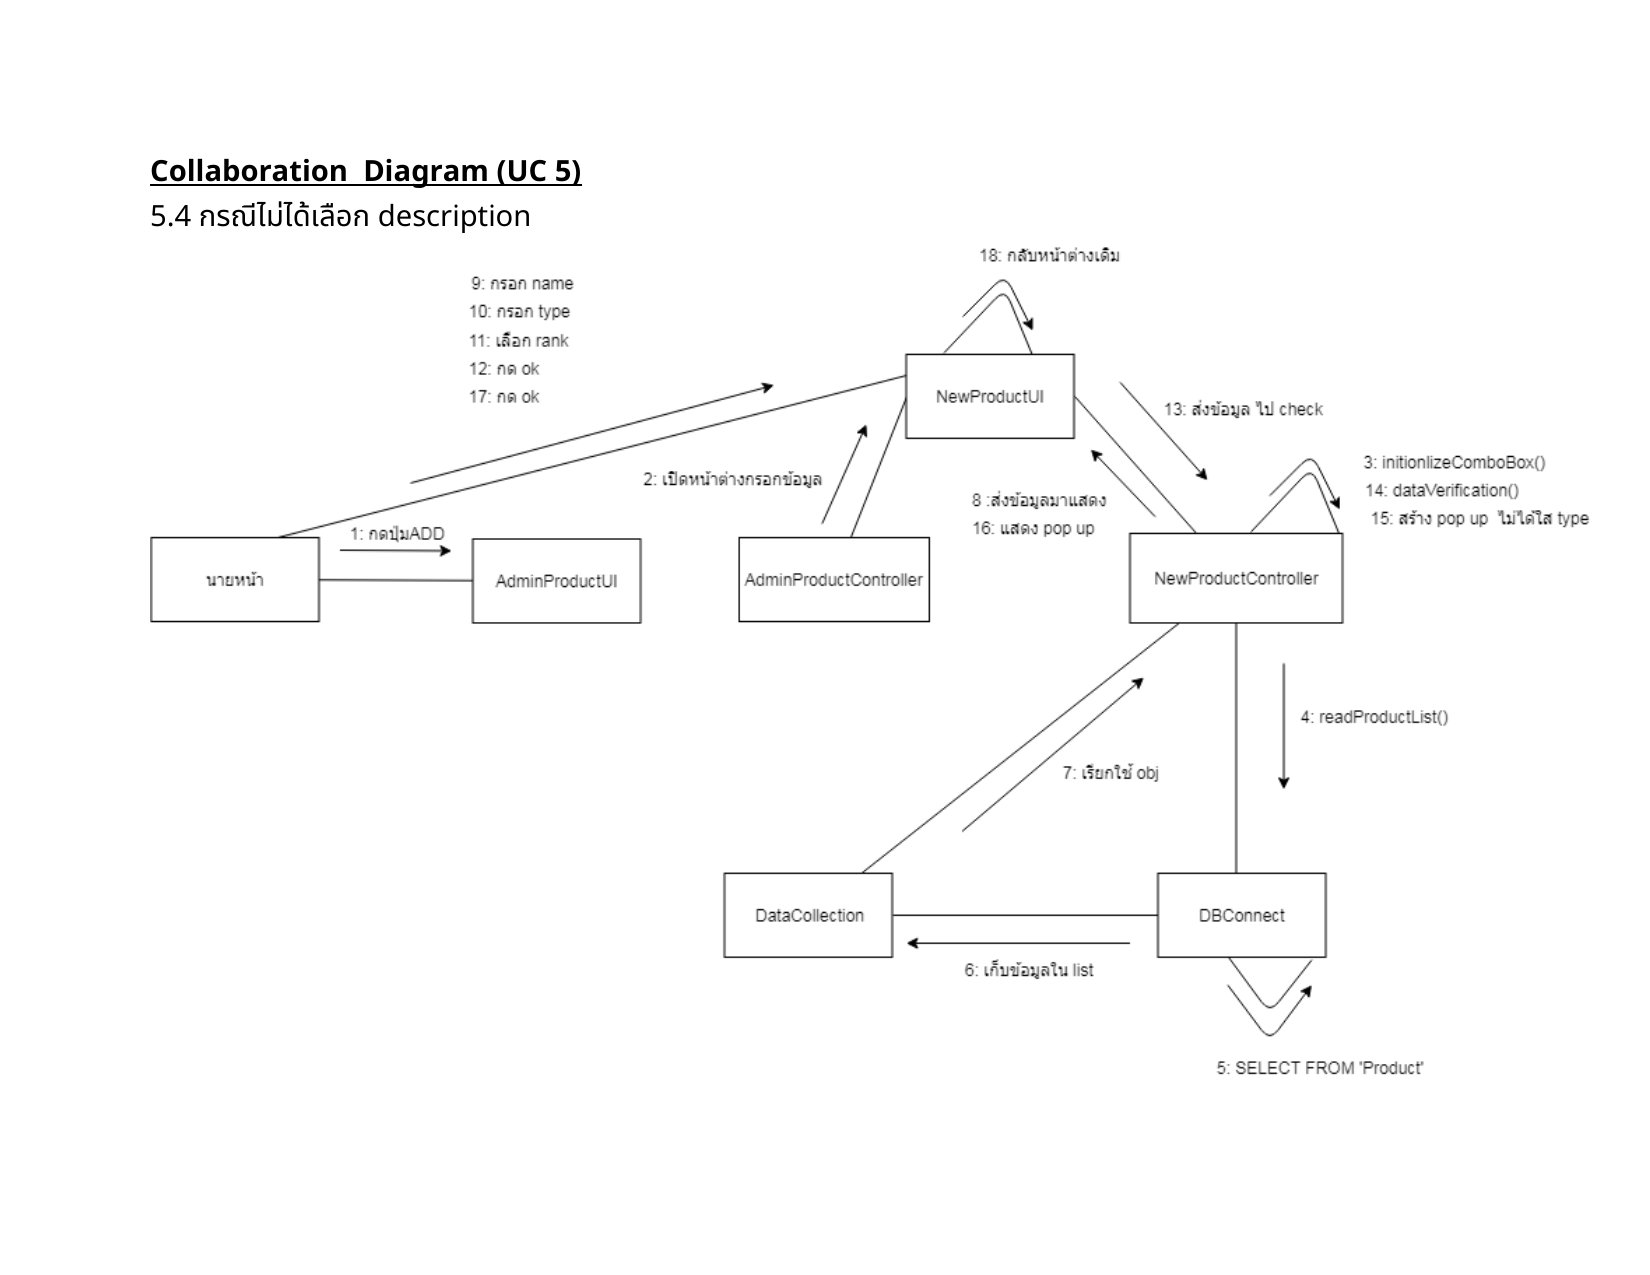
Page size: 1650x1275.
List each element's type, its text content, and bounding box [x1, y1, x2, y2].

text Collaboration Diagram (UC 5) [150, 150, 1500, 190]
picture [150, 242, 1607, 1084]
text 5.4 กรณีไม่ได้เลือก description [150, 196, 1500, 242]
